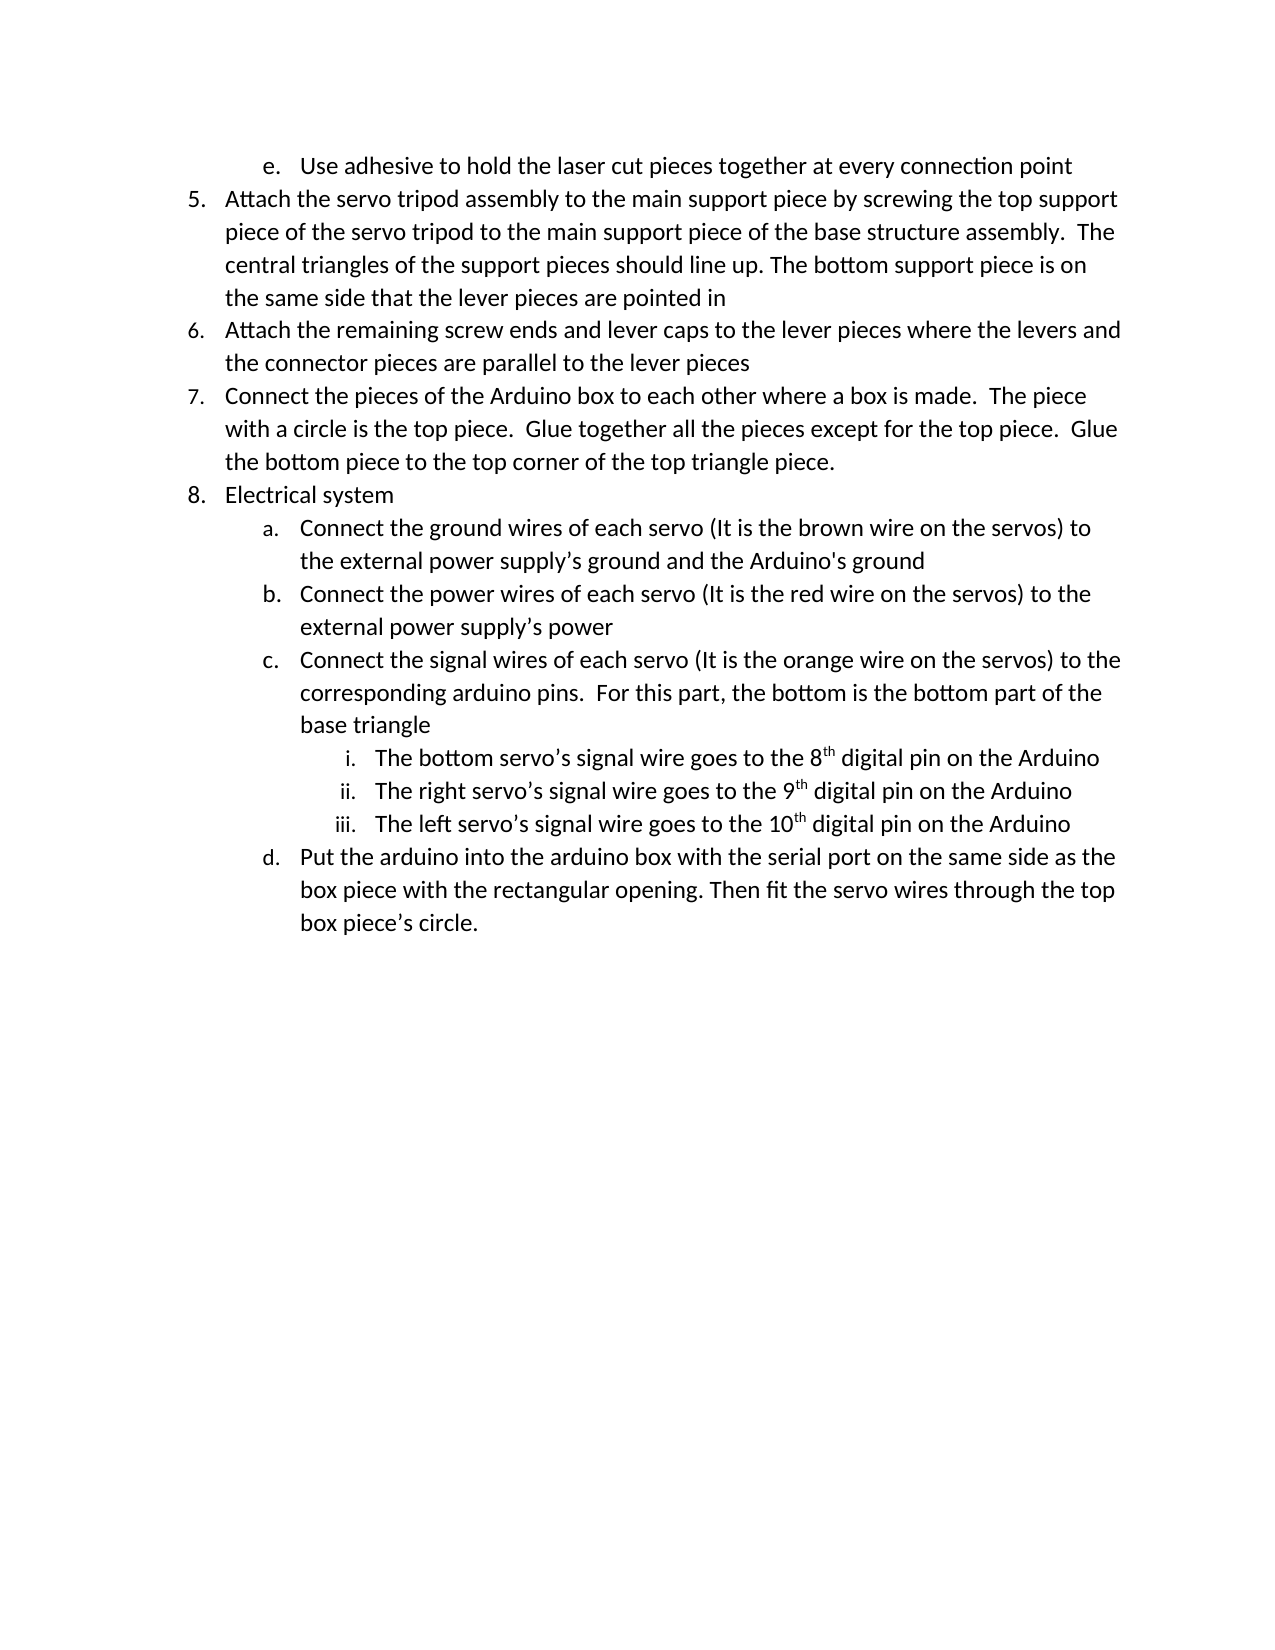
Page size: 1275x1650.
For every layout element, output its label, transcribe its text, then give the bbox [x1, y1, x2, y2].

list Connect the pieces of the Arduino box to each other where a box is made. The piece with a circle is the top piece. Glue together all the pieces except for the top piece. Glue the bottom piece to the top corner of the top triangle piece. [187, 380, 1125, 477]
list The right servo’s signal wire goes to the 9th digital pin on the Arduino [356, 775, 1125, 806]
list Connect the ground wires of each servo (It is the brown wire on the servos) to the external power supply’s ground and the Arduino's ground [262, 512, 1125, 576]
list Electrical system [187, 479, 1125, 510]
list Attach the remaining screw ends and lever caps to the lever pieces where the levers and the connector pieces are parallel to the lever pieces [187, 314, 1125, 378]
list Use adhesive to hold the laser cut pieces together at every connection point [262, 150, 1125, 181]
list The bottom servo’s signal wire goes to the 8th digital pin on the Arduino [356, 742, 1125, 773]
list Put the arduino into the arduino box with the serial port on the same side as the box piece with the rectangular opening. Then fit the servo wires through the top box piece’s circle. [262, 841, 1125, 938]
list The left servo’s signal wire goes to the 10th digital pin on the Arduino [356, 808, 1125, 839]
list Connect the power wires of each servo (It is the red wire on the servos) to the external power supply’s power [262, 578, 1125, 641]
list Connect the signal wires of each servo (It is the orange wire on the servos) to the corresponding arduino pins. For this part, the bottom is the bottom part of the base triangle [262, 644, 1125, 740]
